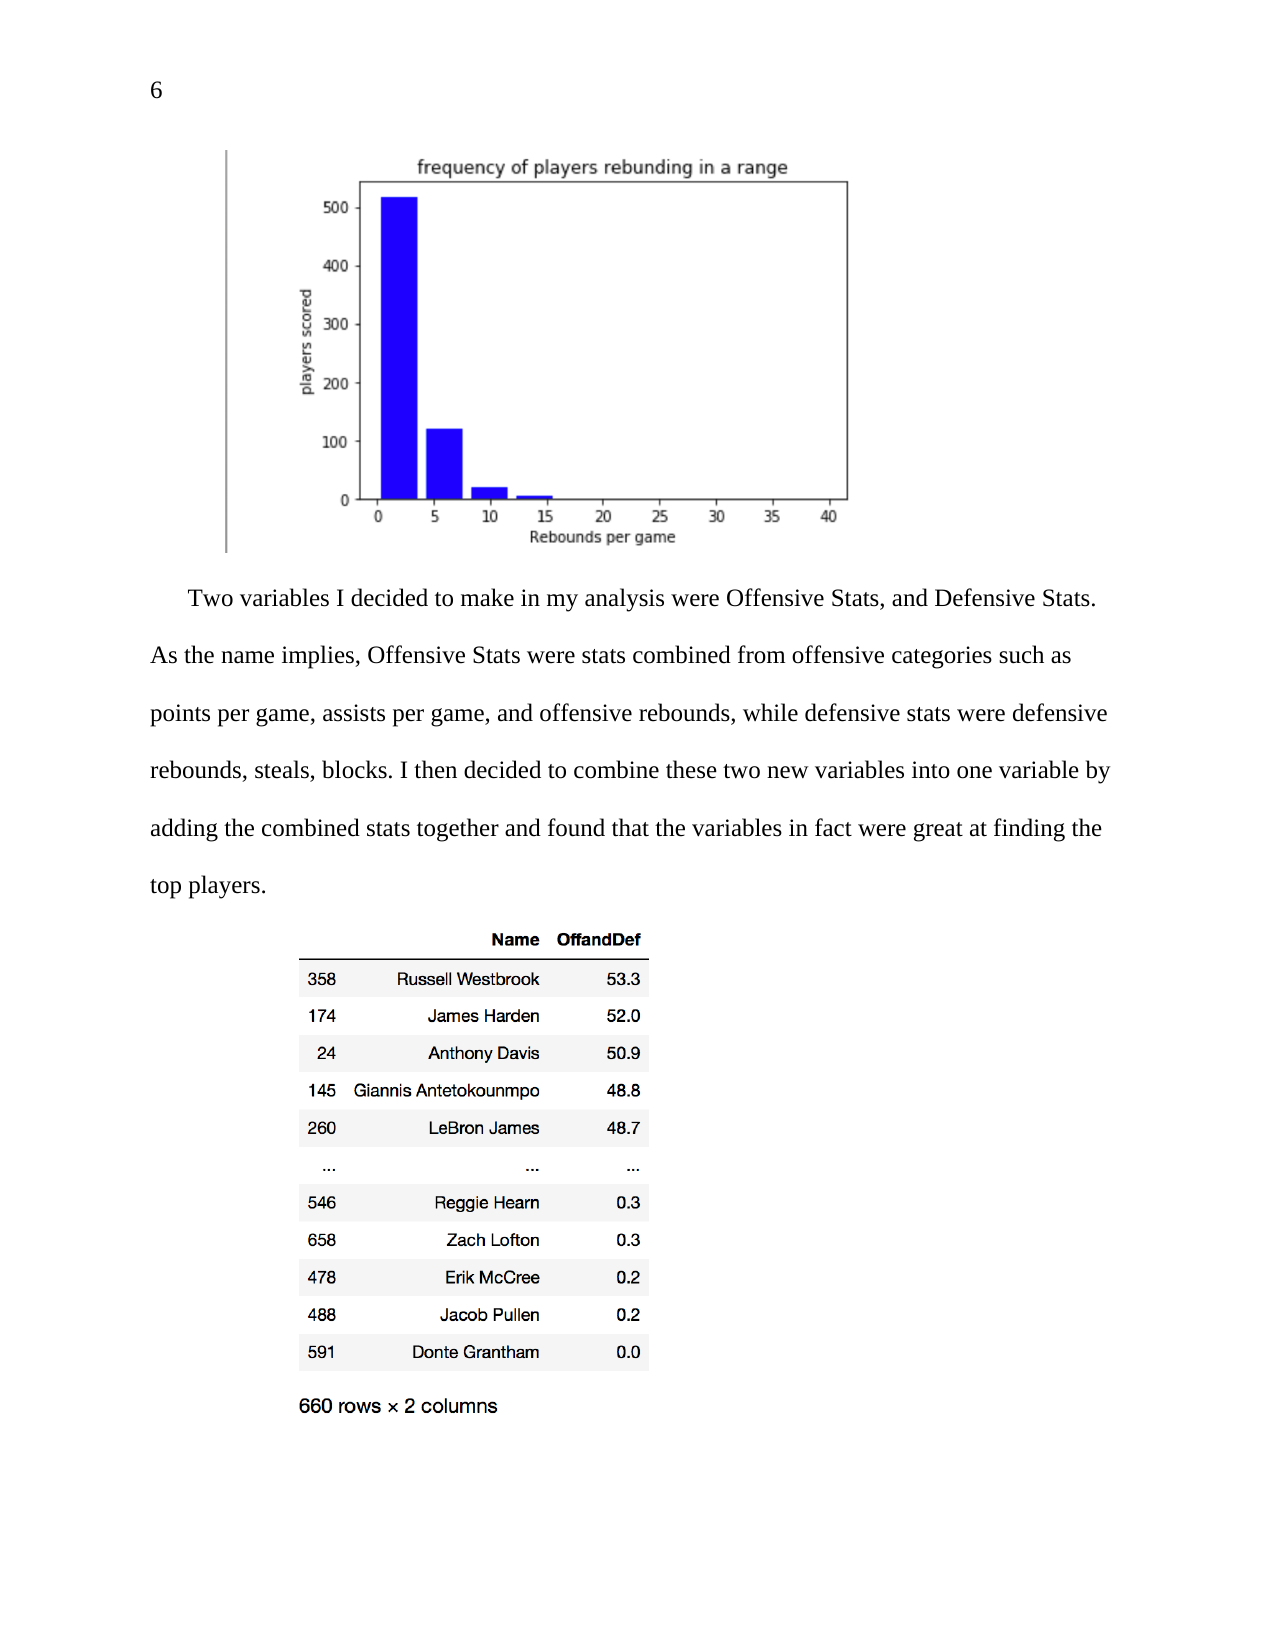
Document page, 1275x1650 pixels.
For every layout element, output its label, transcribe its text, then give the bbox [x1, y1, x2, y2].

text Two variables I decided to make in my analysis were Offensive Stats, and Defensive Stats. As the name implies, Offensive Stats were stats combined from offensive categories such as points per game, assists per game, and offensive rebounds, while defensive stats were defensive rebounds, steals, blocks. I then decided to combine these two new variables into one variable by adding the combined stats together and found that the variables in fact were great at finding the top players. [150, 583, 1125, 899]
picture [225, 928, 847, 1421]
picture [225, 150, 1001, 553]
